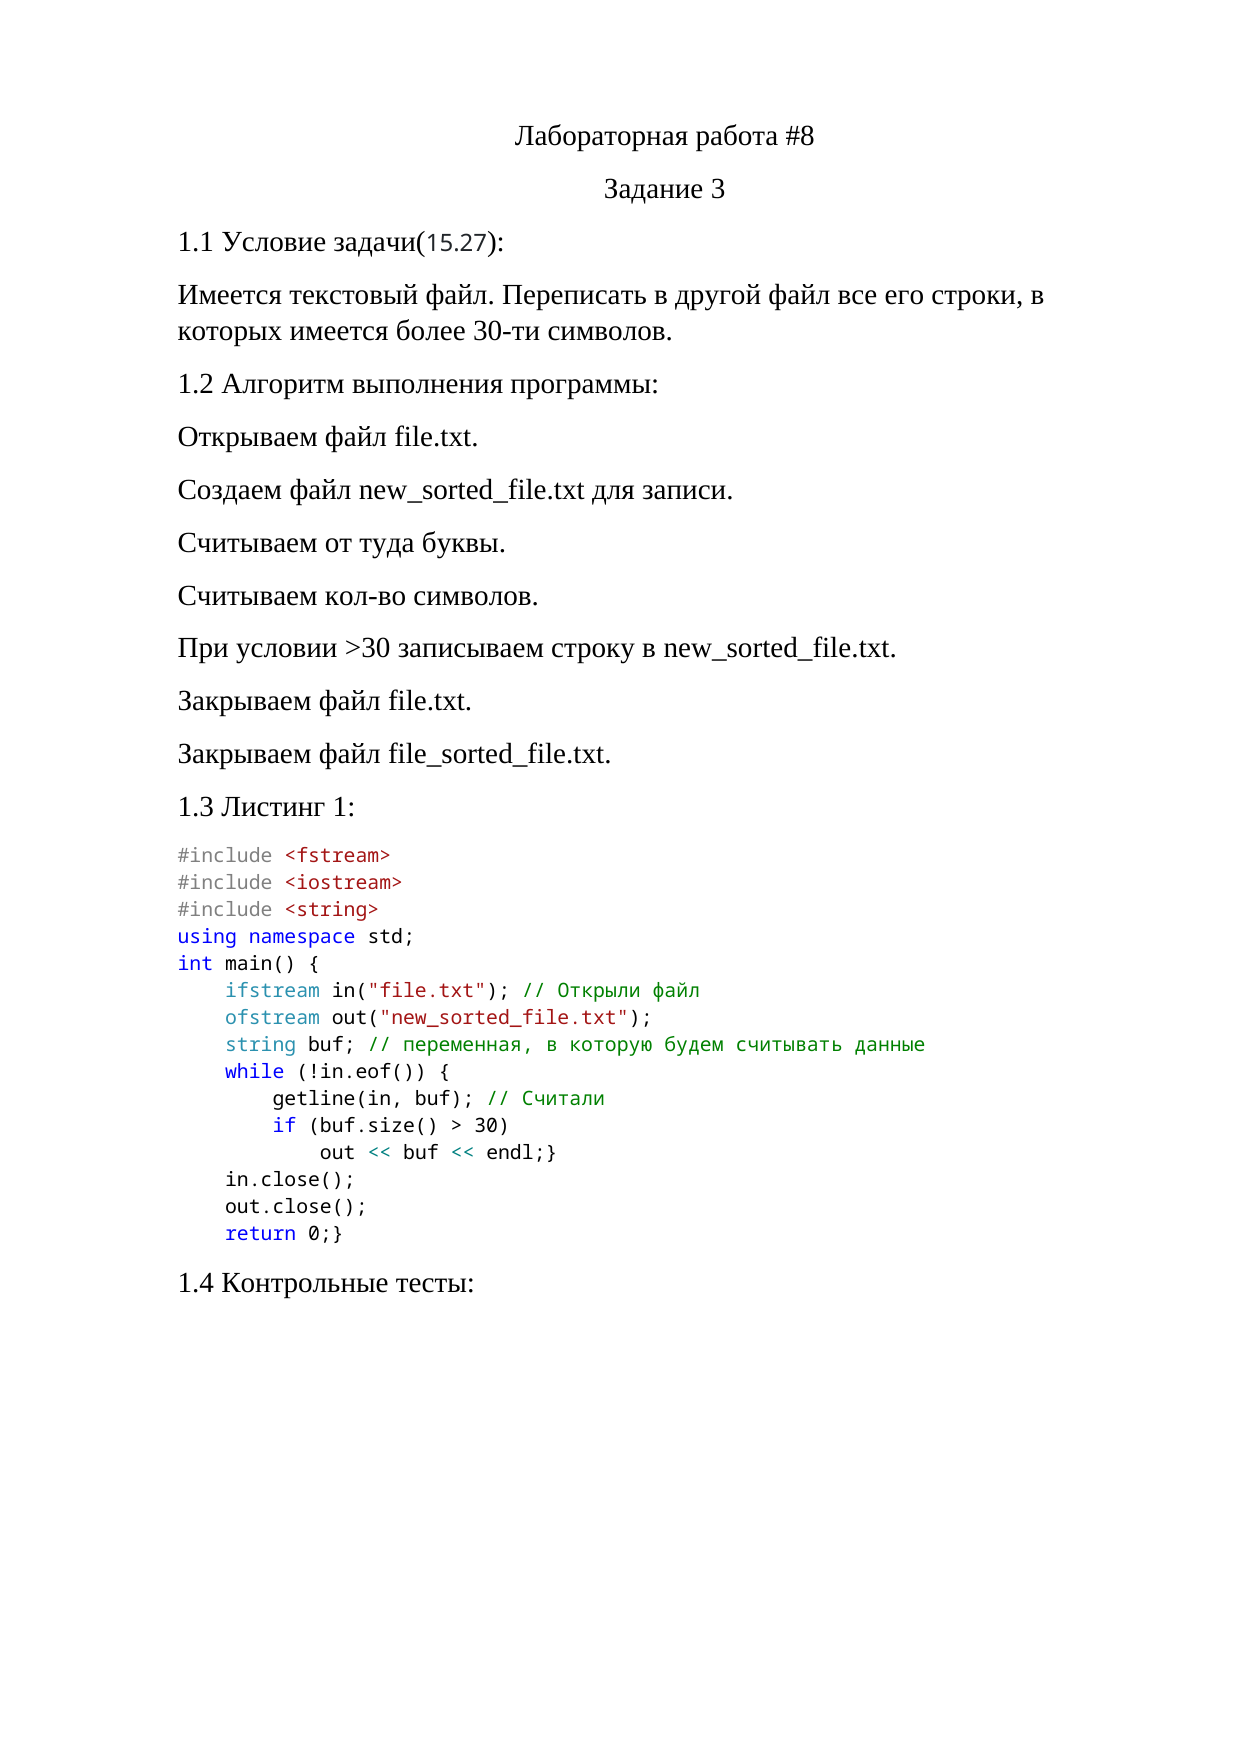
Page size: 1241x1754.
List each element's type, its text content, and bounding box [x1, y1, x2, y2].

text Считываем кол-во символов. [177, 578, 1152, 611]
text if (buf.size() > 30) [177, 1111, 1152, 1138]
text Лабораторная работа #8 [177, 118, 1152, 152]
text return 0;} [177, 1219, 1152, 1246]
text 1.1 Условие задачи(15.27): [177, 224, 1152, 258]
text Закрываем файл file_sorted_file.txt. [177, 736, 1152, 769]
text Считываем от туда буквы. [177, 525, 1152, 558]
text Имеется текстовый файл. Переписать в другой файл все его строки, в которых имеется более 30-ти символов. [177, 277, 1152, 347]
text 1.4 Контрольные тесты: [177, 1265, 1152, 1299]
text ifstream in("file.txt"); // Открыли файл [177, 977, 1152, 1003]
text while (!in.eof()) { [177, 1057, 1152, 1084]
text using namespace std; [177, 923, 1152, 949]
text ofstream out("new_sorted_file.txt"); [177, 1003, 1152, 1031]
text string buf; // переменная, в которую будем считывать данные [177, 1031, 1152, 1057]
text При условии >30 записываем строку в new_sorted_file.txt. [177, 630, 1152, 664]
text out.close(); [177, 1192, 1152, 1219]
text out << buf << endl;} [177, 1138, 1152, 1165]
text int main() { [177, 949, 1152, 977]
text in.close(); [177, 1165, 1152, 1192]
text Закрываем файл file.txt. [177, 683, 1152, 717]
text Создаем файл new_sorted_file.txt для записи. [177, 472, 1152, 506]
text #include <fstream> [177, 842, 1152, 869]
text #include <string> [177, 896, 1152, 923]
text 1.3 Листинг 1: [177, 789, 1152, 822]
text Открываем файл file.txt. [177, 419, 1152, 453]
text Задание 3 [177, 171, 1152, 204]
text #include <iostream> [177, 869, 1152, 896]
text getline(in, buf); // Считали [177, 1084, 1152, 1111]
text 1.2 Алгоритм выполнения программы: [177, 366, 1152, 400]
